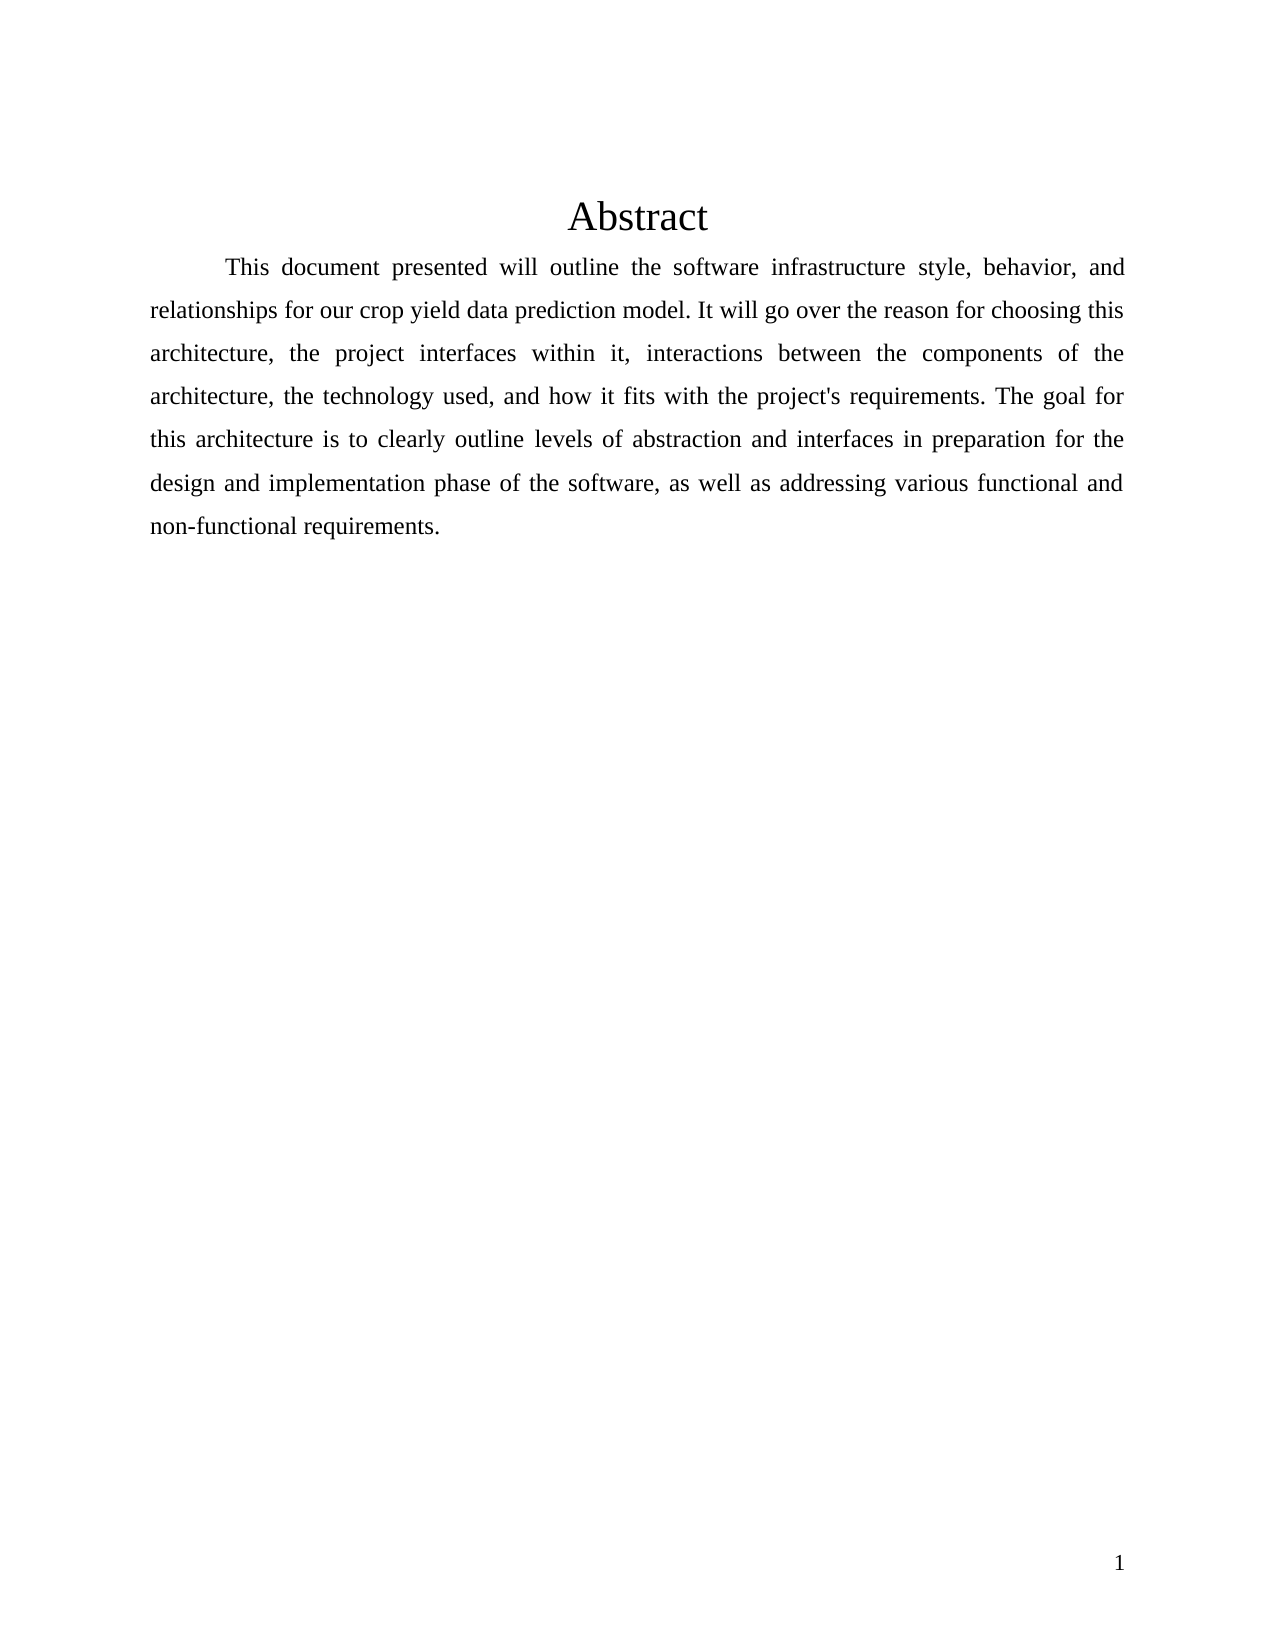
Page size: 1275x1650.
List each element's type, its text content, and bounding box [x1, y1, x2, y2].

subtitle Abstract [150, 192, 1125, 239]
text This document presented will outline the software infrastructure style, behavior, and relationships for our crop yield data prediction model. It will go over the reason for choosing this architecture, the project interfaces within it, interactions between the components of the architecture, the technology used, and how it fits with the project's requirements. The goal for this architecture is to clearly outline levels of abstraction and interfaces in preparation for the design and implementation phase of the software, as well as addressing various functional and non-functional requirements. [150, 252, 1125, 539]
